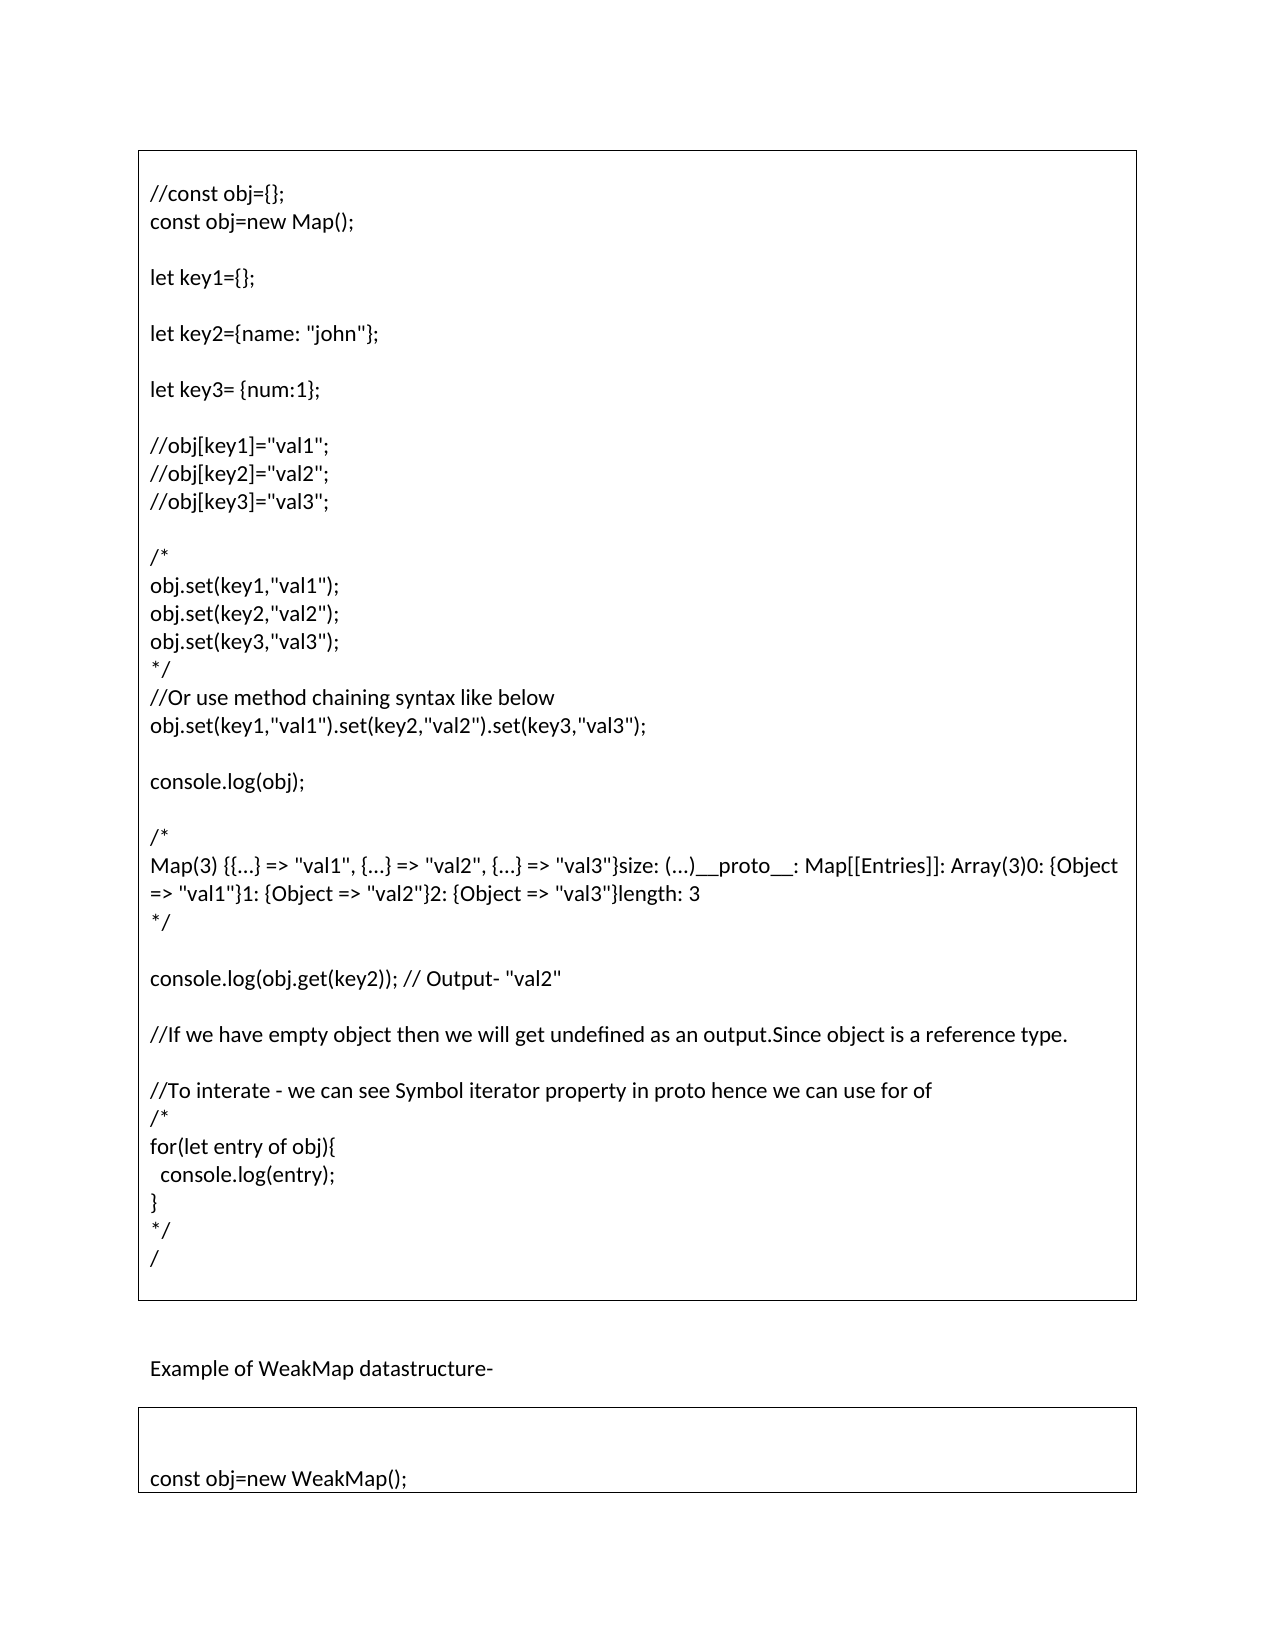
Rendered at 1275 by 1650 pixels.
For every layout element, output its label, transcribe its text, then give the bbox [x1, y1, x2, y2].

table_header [139, 1408, 1136, 1492]
text Example of WeakMap datastructure- [150, 1354, 1125, 1382]
table_header //const obj={}; const obj=new Map(); let key1={}; let key2={name: "john"}; let key3= {num:1}; //obj[key1]="val1"; //obj[key2]="val2"; //obj[key3]="val3"; /* obj.set(key1,"val1"); obj.set(key2,"val2"); obj.set(key3,"val3"); */ //Or use method chaining syntax like below obj.set(key1,"val1").set(key2,"val2").set(key3,"val3"); console.log(obj); /* Map(3) {{…} => "val1", {…} => "val2", {…} => "val3"}size: (...)__proto__: Map[[Entries]]: Array(3)0: {Object => "val1"}1: {Object => "val2"}2: {Object => "val3"}length: 3 */ console.log(obj.get(key2)); // Output- "val2" //If we have empty object then we will get undefined as an output.Since object is a reference type. //To interate - we can see Symbol iterator property in proto hence we can use for of /* for(let entry of obj){ console.log(entry); } */ / [139, 151, 1136, 1300]
